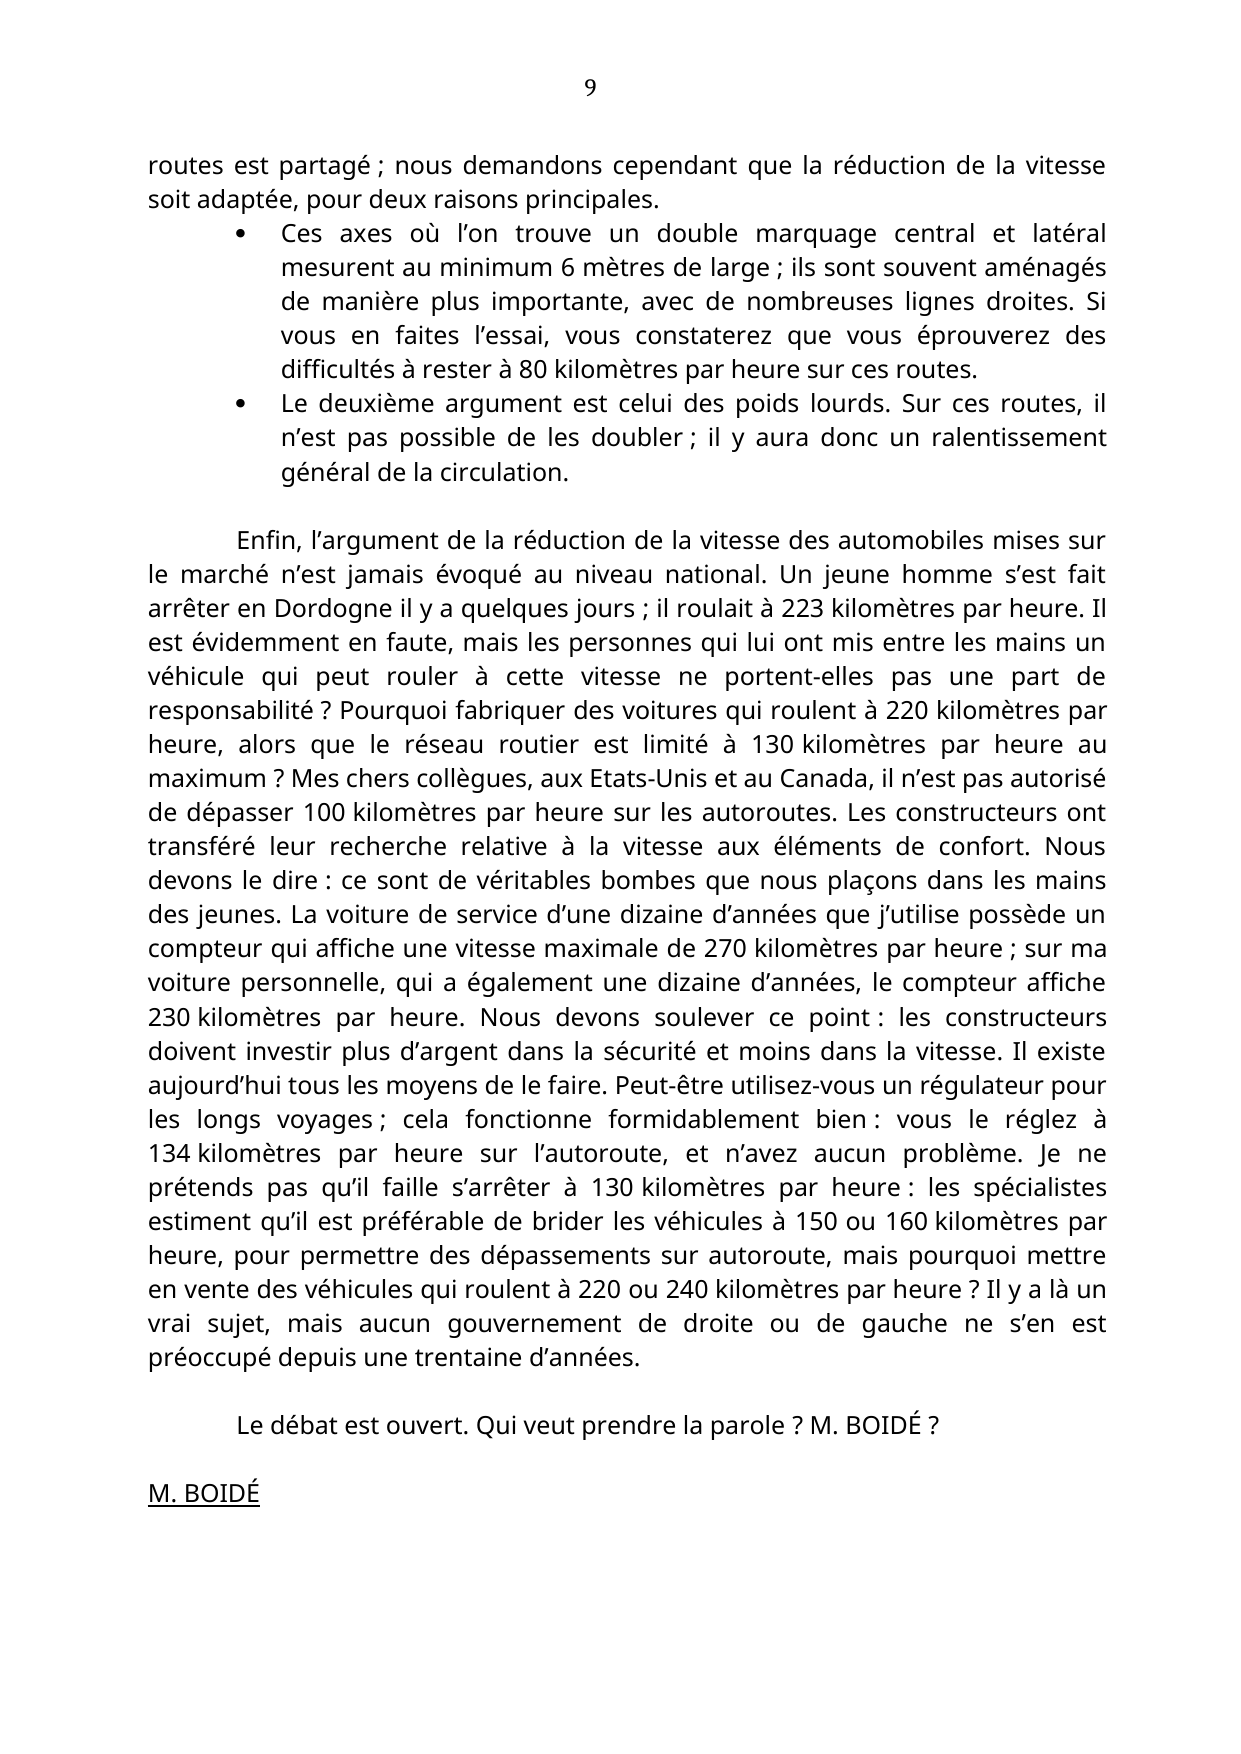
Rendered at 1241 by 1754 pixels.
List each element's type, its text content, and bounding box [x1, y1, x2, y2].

text Enfin, l’argument de la réduction de la vitesse des automobiles mises sur le marché n’est jamais évoqué au niveau national. Un jeune homme s’est fait arrêter en Dordogne il y a quelques jours ; il roulait à 223 kilomètres par heure. Il est évidemment en faute, mais les personnes qui lui ont mis entre les mains un véhicule qui peut rouler à cette vitesse ne portent-elles pas une part de responsabilité ? Pourquoi fabriquer des voitures qui roulent à 220 kilomètres par heure, alors que le réseau routier est limité à 130 kilomètres par heure au maximum ? Mes chers collègues, aux Etats-Unis et au Canada, il n’est pas autorisé de dépasser 100 kilomètres par heure sur les autoroutes. Les constructeurs ont transféré leur recherche relative à la vitesse aux éléments de confort. Nous devons le dire : ce sont de véritables bombes que nous plaçons dans les mains des jeunes. La voiture de service d’une dizaine d’années que j’utilise possède un compteur qui affiche une vitesse maximale de 270 kilomètres par heure ; sur ma voiture personnelle, qui a également une dizaine d’années, le compteur affiche 230 kilomètres par heure. Nous devons soulever ce point : les constructeurs doivent investir plus d’argent dans la sécurité et moins dans la vitesse. Il existe aujourd’hui tous les moyens de le faire. Peut-être utilisez-vous un régulateur pour les longs voyages ; cela fonctionne formidablement bien : vous le réglez à 134 kilomètres par heure sur l’autoroute, et n’avez aucun problème. Je ne prétends pas qu’il faille s’arrêter à 130 kilomètres par heure : les spécialistes estiment qu’il est préférable de brider les véhicules à 150 ou 160 kilomètres par heure, pour permettre des dépassements sur autoroute, mais pourquoi mettre en vente des véhicules qui roulent à 220 ou 240 kilomètres par heure ? Il y a là un vrai sujet, mais aucun gouvernement de droite ou de gauche ne s’en est préoccupé depuis une trentaine d’années. [148, 522, 1107, 1374]
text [148, 148, 1107, 216]
list Le deuxième argument est celui des poids lourds. Sur ces routes, il n’est pas possible de les doubler ; il y aura donc un ralentissement général de la circulation. [236, 386, 1107, 488]
list Ces axes où l’on trouve un double marquage central et latéral mesurent au minimum 6 mètres de large ; ils sont souvent aménagés de manière plus importante, avec de nombreuses lignes droites. Si vous en faites l’essai, vous constaterez que vous éprouverez des difficultés à rester à 80 kilomètres par heure sur ces routes. [236, 216, 1107, 386]
text Le débat est ouvert. Qui veut prendre la parole ? M. BOIDÉ ? [148, 1408, 1107, 1442]
text M. BOIDÉ [148, 1476, 1107, 1510]
